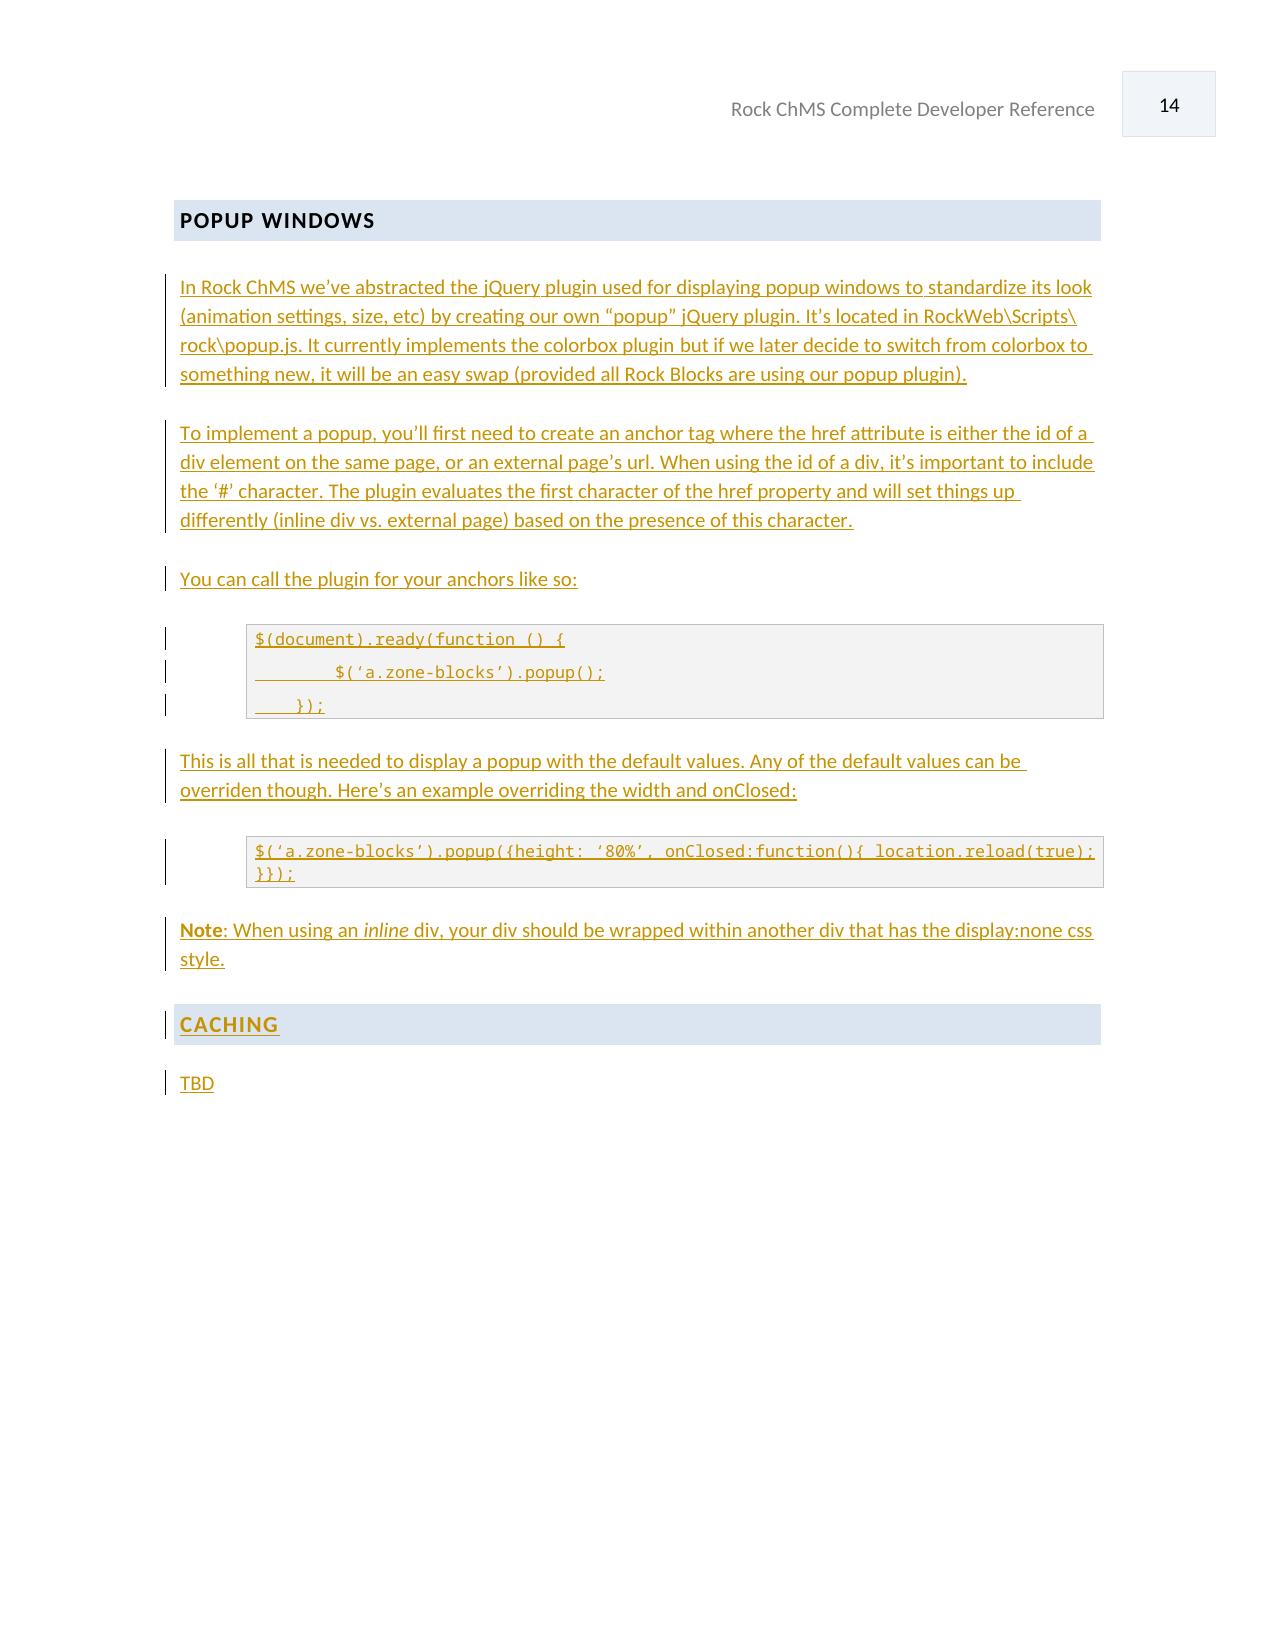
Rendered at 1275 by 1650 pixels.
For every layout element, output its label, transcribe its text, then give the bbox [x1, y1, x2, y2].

subtitle Popup Windows [180, 207, 1095, 234]
